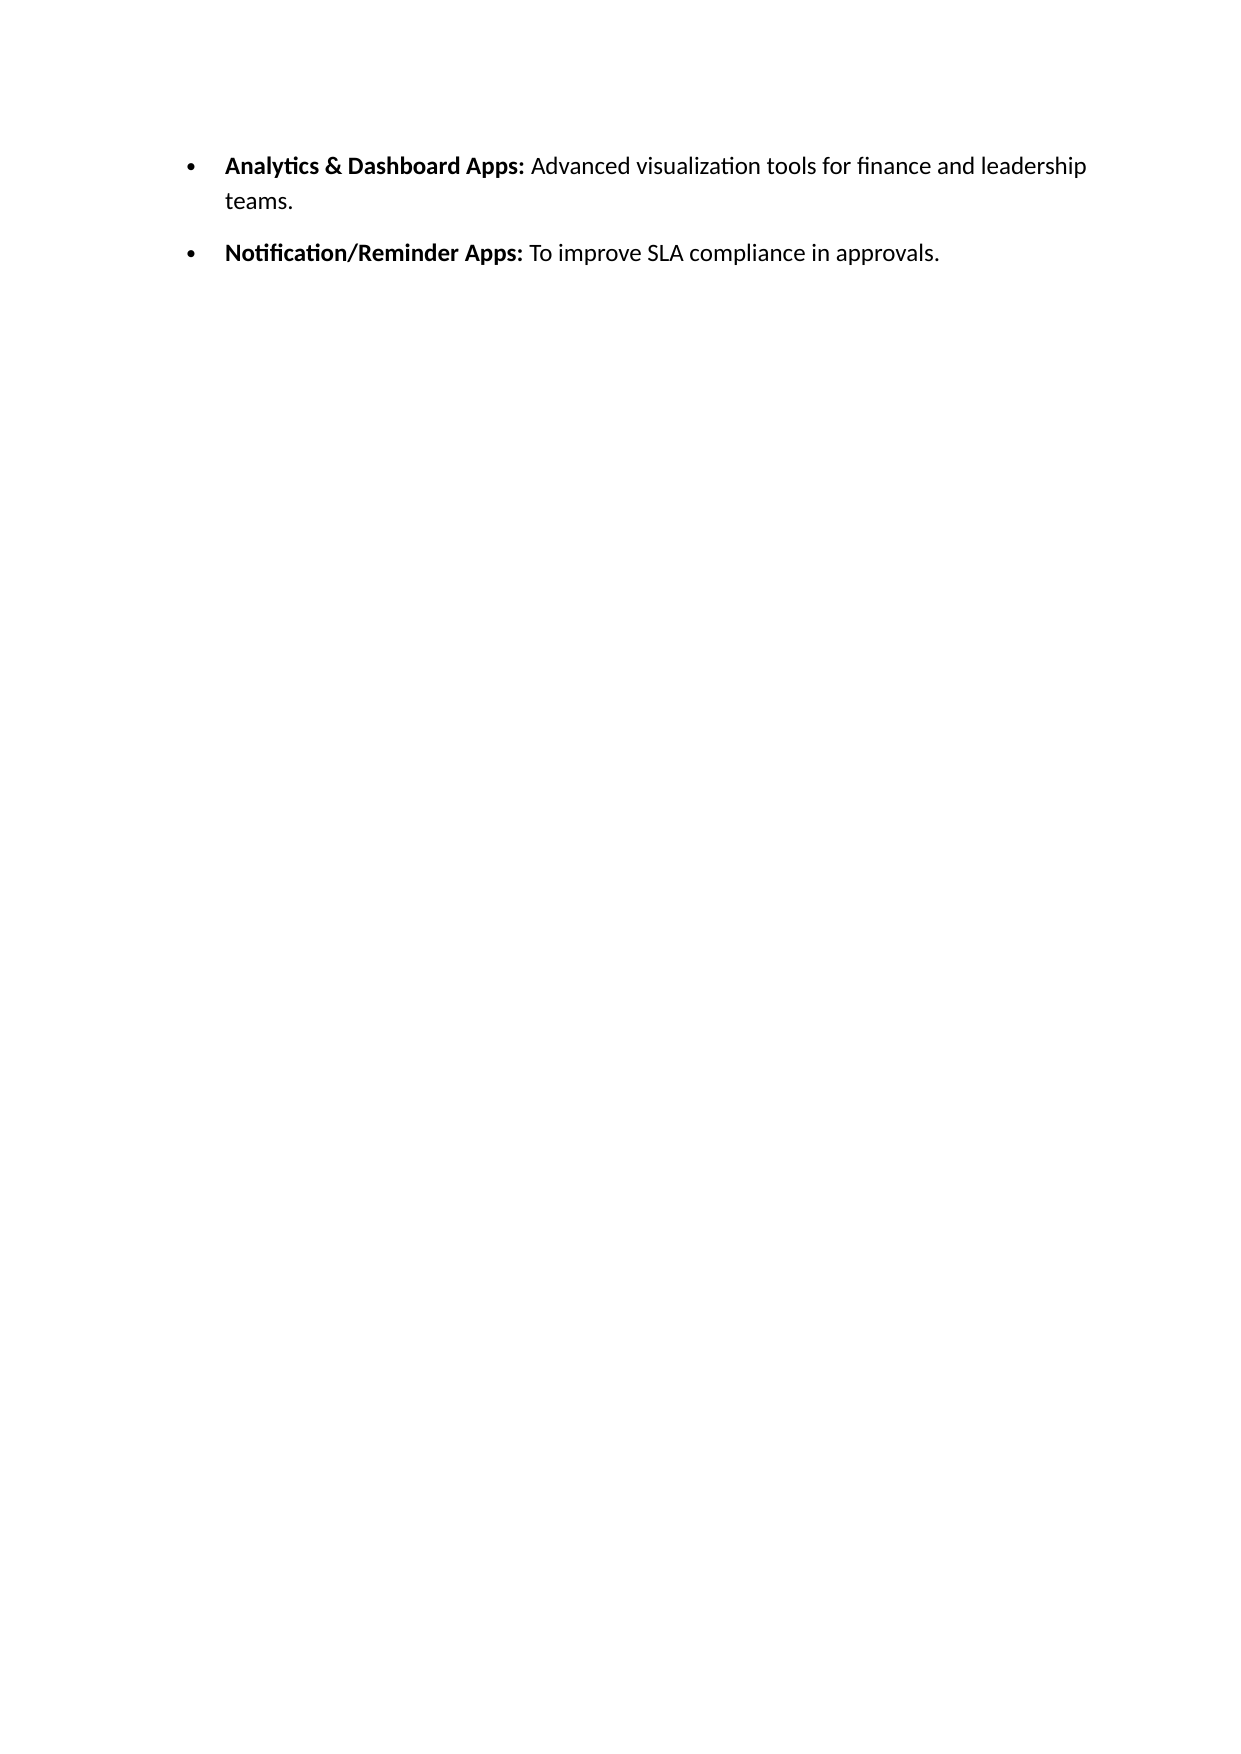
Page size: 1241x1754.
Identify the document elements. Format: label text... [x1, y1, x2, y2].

list Analytics & Dashboard Apps: Advanced visualization tools for finance and leadership teams. [187, 150, 1090, 216]
list Notification/Reminder Apps: To improve SLA compliance in approvals. [187, 237, 1090, 267]
